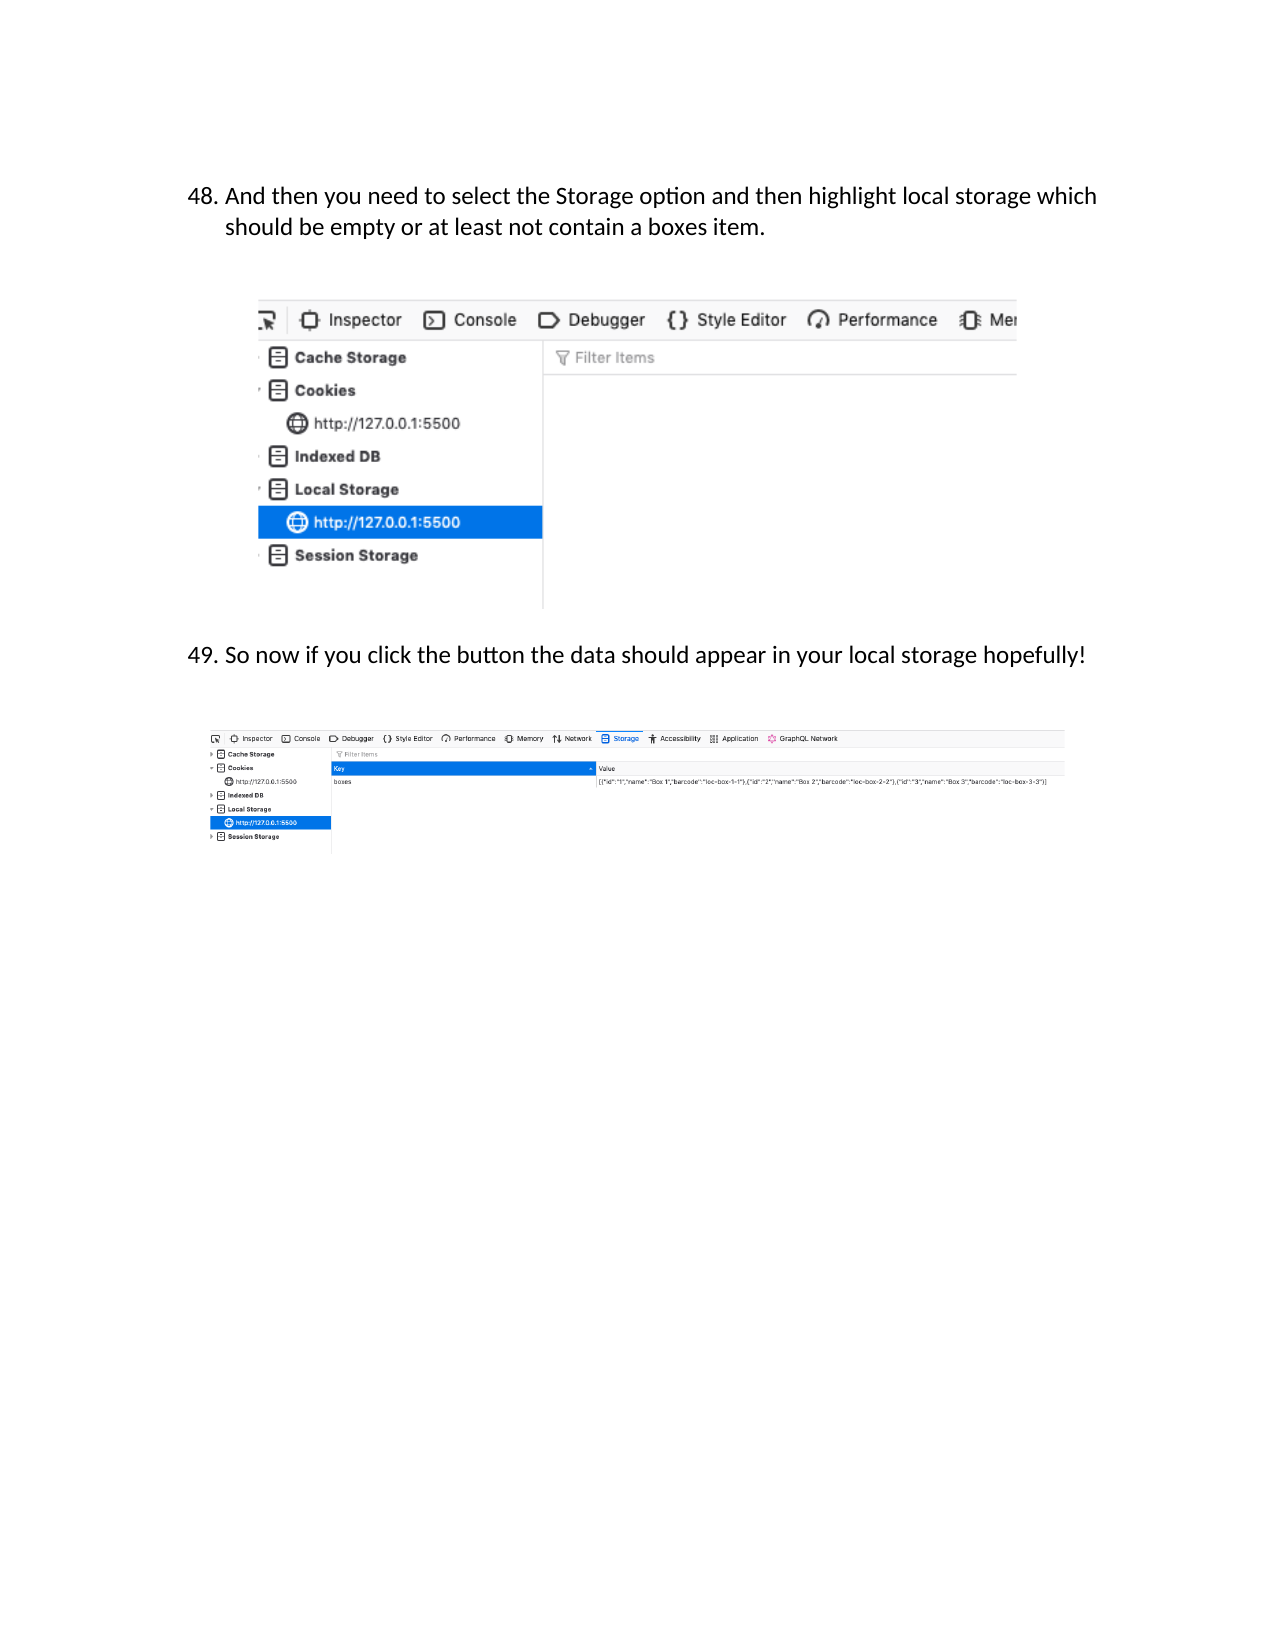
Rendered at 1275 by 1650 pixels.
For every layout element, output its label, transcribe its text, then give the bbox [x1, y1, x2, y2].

list So now if you click the button the data should appear in your local storage hopefully! [187, 639, 1125, 669]
list And then you need to select the Storage option and then highlight local storage which should be empty or at least not contain a boxes item. [187, 181, 1125, 242]
picture [258, 272, 1017, 609]
picture [210, 699, 1065, 854]
